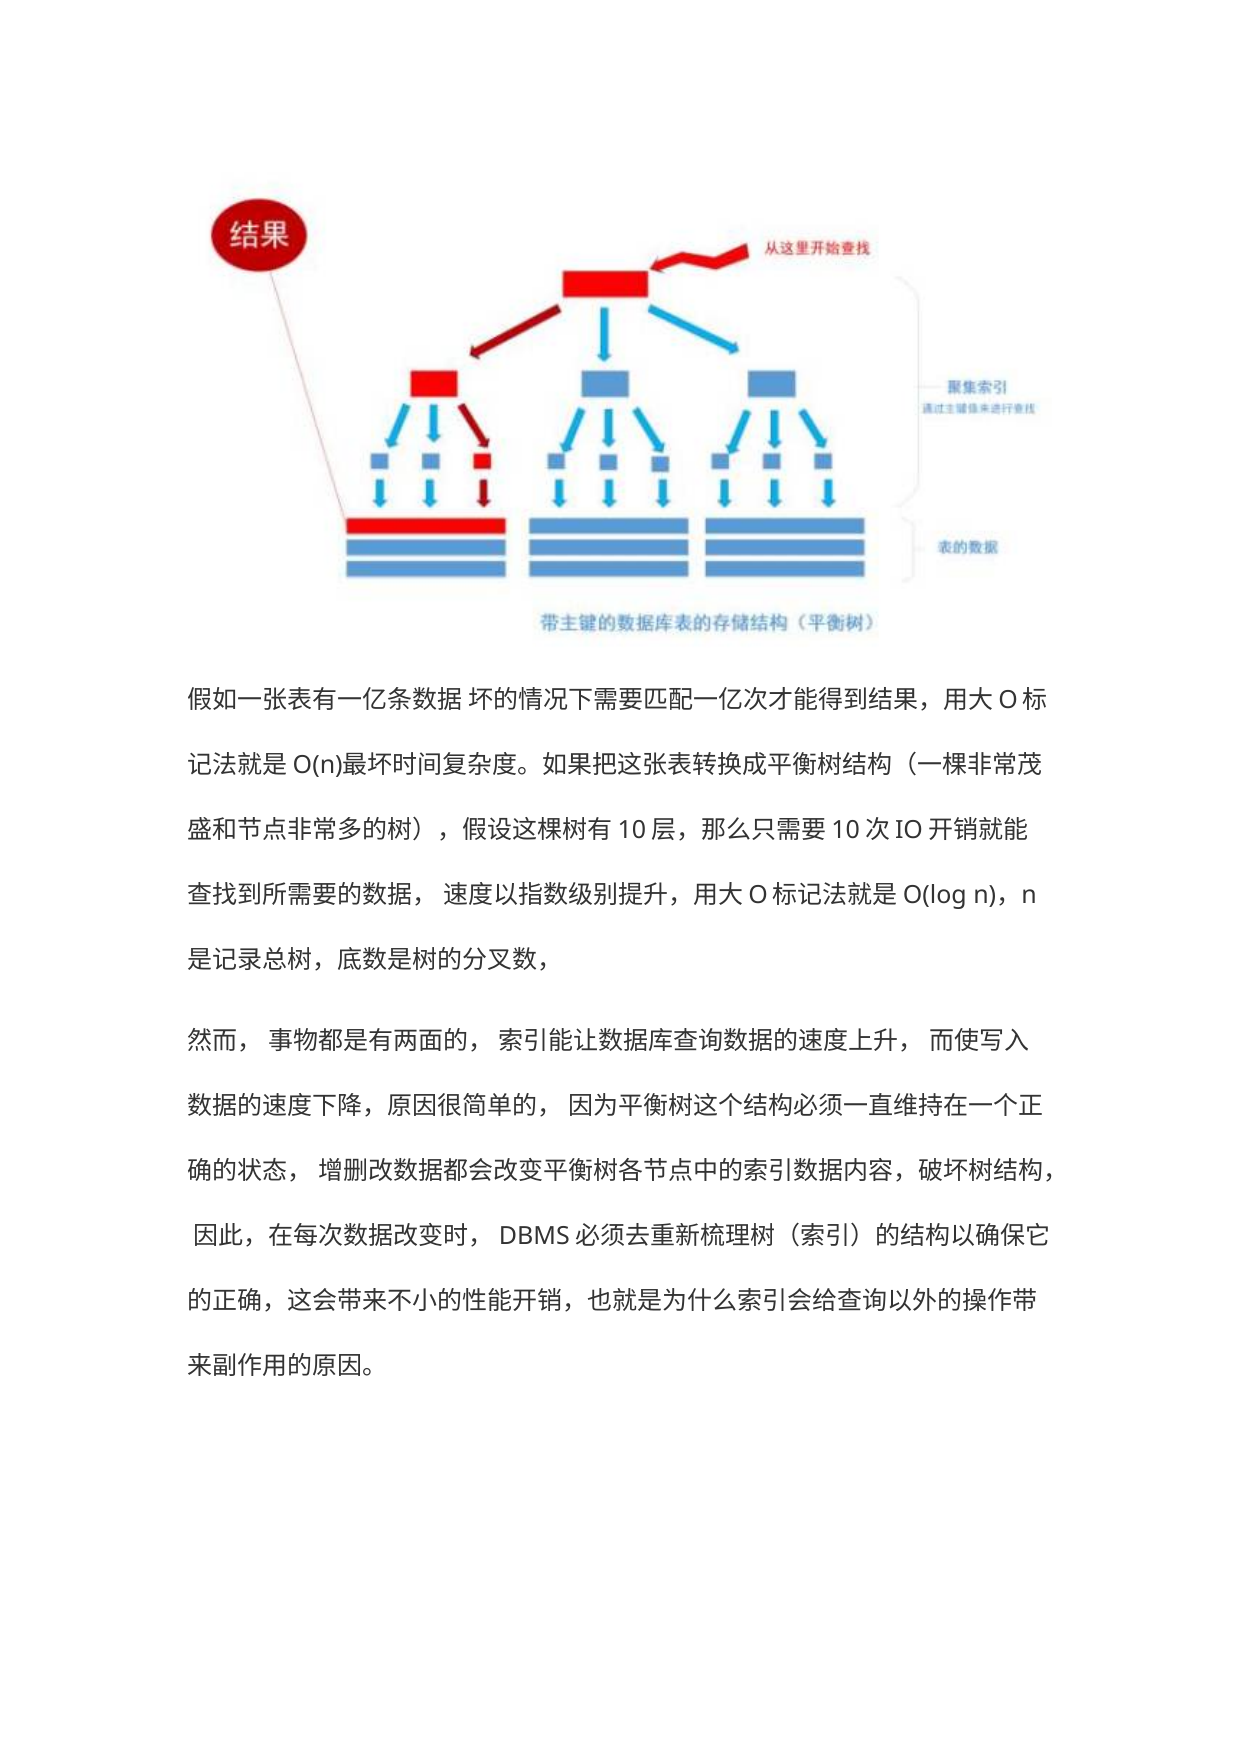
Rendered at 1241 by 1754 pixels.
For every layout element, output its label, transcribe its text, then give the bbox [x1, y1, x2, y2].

list 然而， 事物都是有两面的， 索引能让数据库查询数据的速度上升， 而使写入数据的速度下降，原因很简单的， 因为平衡树这个结构必须一直维持在一个正确的状态， 增删改数据都会改变平衡树各节点中的索引数据内容，破坏树结构， 因此，在每次数据改变时， DBMS必须去重新梳理树（索引）的结构以确保它的正确，这会带来不小的性能开销，也就是为什么索引会给查询以外的操作带来副作用的原因。 [187, 1006, 1053, 1396]
picture [187, 162, 1052, 648]
list 假如一张表有一亿条数据 坏的情况下需要匹配一亿次才能得到结果，用大O标记法就是O(n)最坏时间复杂度。如果把这张表转换成平衡树结构（一棵非常茂盛和节点非常多的树），假设这棵树有10层，那么只需要10次IO开销就能查找到所需要的数据， 速度以指数级别提升，用大O标记法就是O(log n)，n是记录总树，底数是树的分叉数， [187, 665, 1053, 990]
